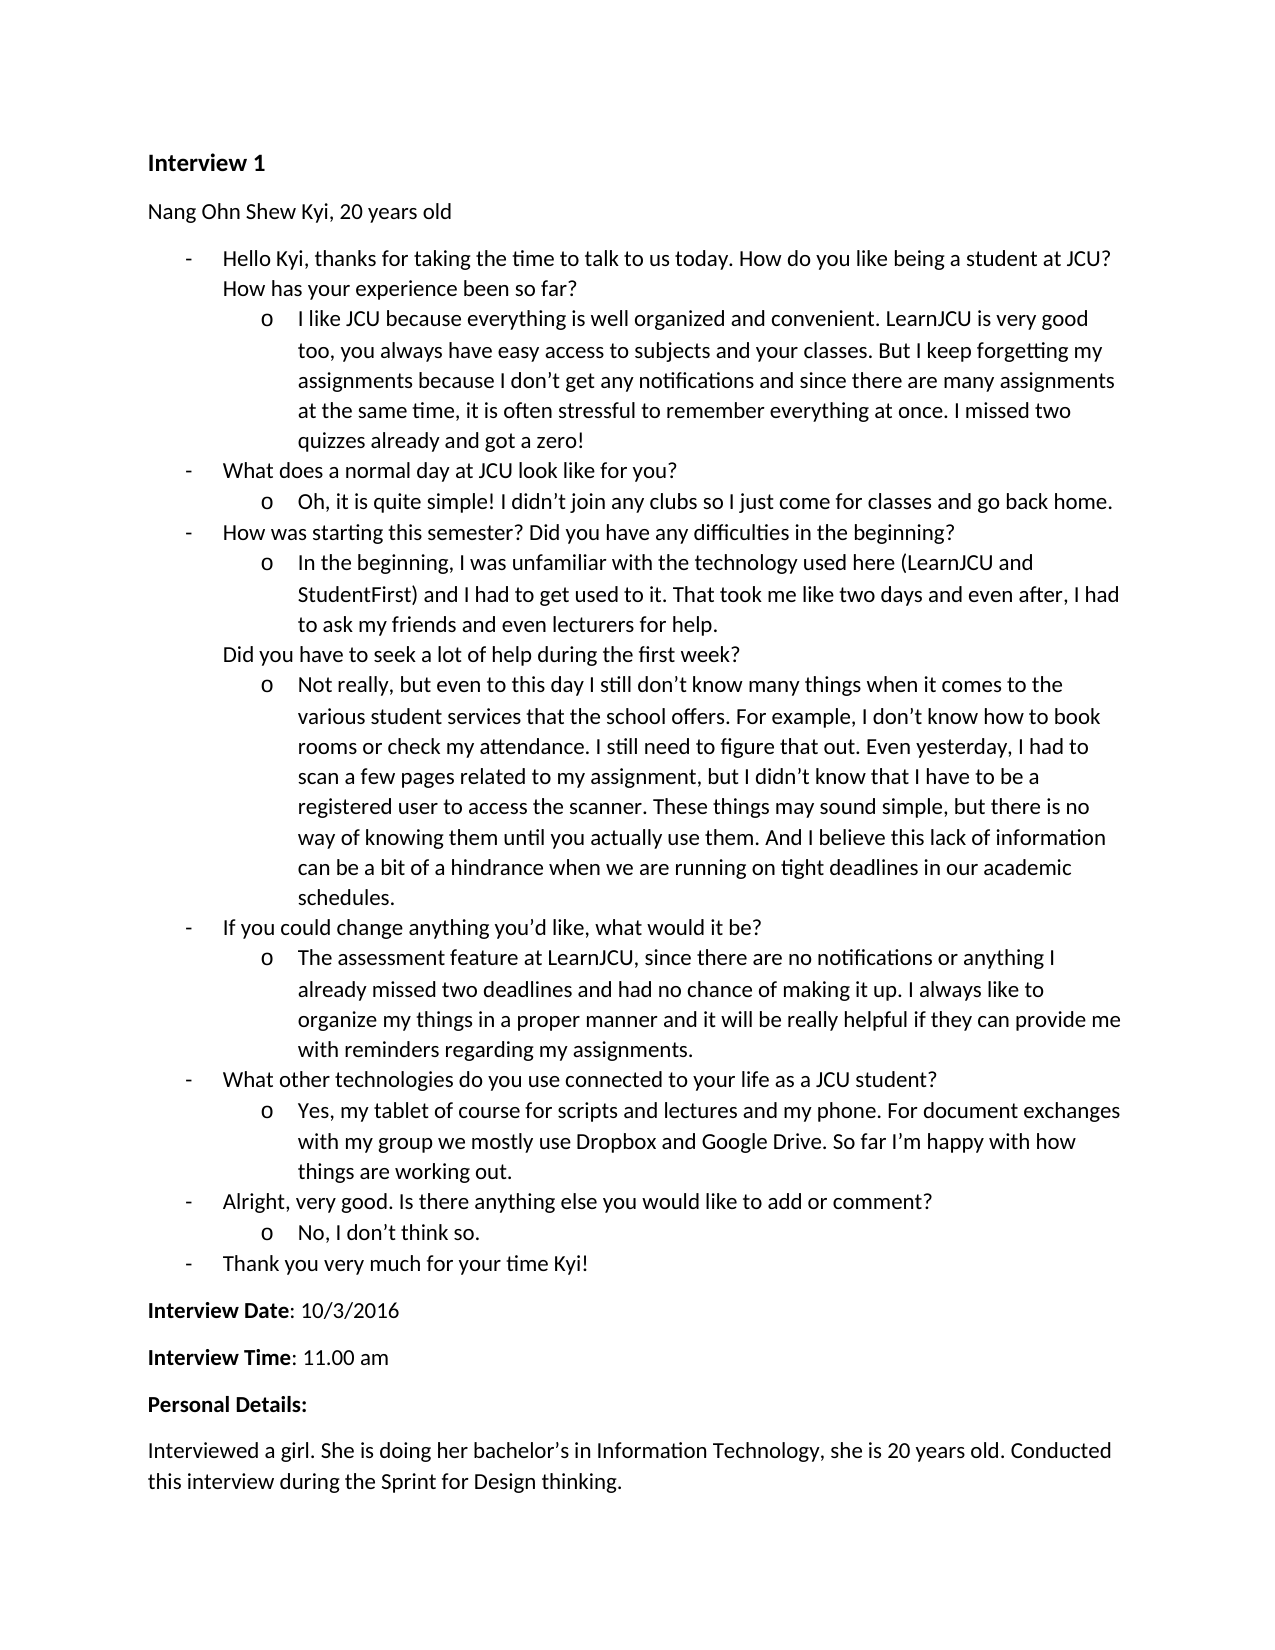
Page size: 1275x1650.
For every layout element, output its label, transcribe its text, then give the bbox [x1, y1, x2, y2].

list Oh, it is quite simple! I didn’t join any clubs so I just come for classes and go back home. [260, 487, 1127, 516]
list No, I don’t think so. [260, 1218, 1127, 1247]
list Not really, but even to this day I still don’t know many things when it comes to the various student services that the school offers. For example, I don’t know how to book rooms or check my attendance. I still need to figure that out. Even yesterday, I had to scan a few pages related to my assignment, but I didn’t know that I have to be a registered user to access the scanner. These things may sound simple, but there is no way of knowing them until you actually use them. And I believe this lack of information can be a bit of a hindrance when we are running on tight deadlines in our academic schedules. [260, 671, 1127, 911]
text Interview Time: 11.00 am [148, 1343, 1127, 1371]
list Did you have to seek a lot of help during the first week? [223, 640, 1127, 668]
list What does a normal day at JCU look like for you? [185, 457, 1127, 485]
list Thank you very much for your time Kyi! [185, 1249, 1127, 1277]
list If you could change anything you’d like, what would it be? [185, 913, 1127, 941]
text Interview Date: 10/3/2016 [148, 1296, 1127, 1324]
text Nang Ohn Shew Kyi, 20 years old [148, 197, 1127, 225]
list I like JCU because everything is well organized and convenient. LearnJCU is very good too, you always have easy access to subjects and your classes. But I keep forgetting my assignments because I don’t get any notifications and since there are many assignments at the same time, it is often stressful to remember everything at once. I missed two quizzes already and got a zero! [260, 304, 1127, 454]
list How was starting this semester? Did you have any difficulties in the beginning? [185, 518, 1127, 546]
list What other technologies do you use connected to your life as a JCU student? [185, 1066, 1127, 1093]
list Alright, very good. Is there anything else you would like to add or comment? [185, 1187, 1127, 1216]
list The assessment feature at LearnJCU, since there are no notifications or anything I already missed two deadlines and had no chance of making it up. I always like to organize my things in a proper manner and it will be really helpful if they can provide me with reminders regarding my assignments. [260, 943, 1127, 1063]
list Hello Kyi, thanks for taking the time to talk to us today. How do you like being a student at JCU? How has your experience been so far? [185, 244, 1127, 302]
list Yes, my tablet of course for scripts and lectures and my phone. For document exchanges with my group we mostly use Dropbox and Google Drive. So far I’m happy with how things are working out. [260, 1096, 1127, 1185]
text Interview 1 [148, 148, 1127, 178]
list In the beginning, I was unfamiliar with the technology used here (LearnJCU and StudentFirst) and I had to get used to it. That took me like two days and even after, I had to ask my friends and even lecturers for help. [260, 548, 1127, 638]
text Personal Details: [148, 1390, 1127, 1418]
text Interviewed a girl. She is doing her bachelor’s in Information Technology, she is 20 years old. Conducted this interview during the Sprint for Design thinking. [148, 1437, 1127, 1495]
